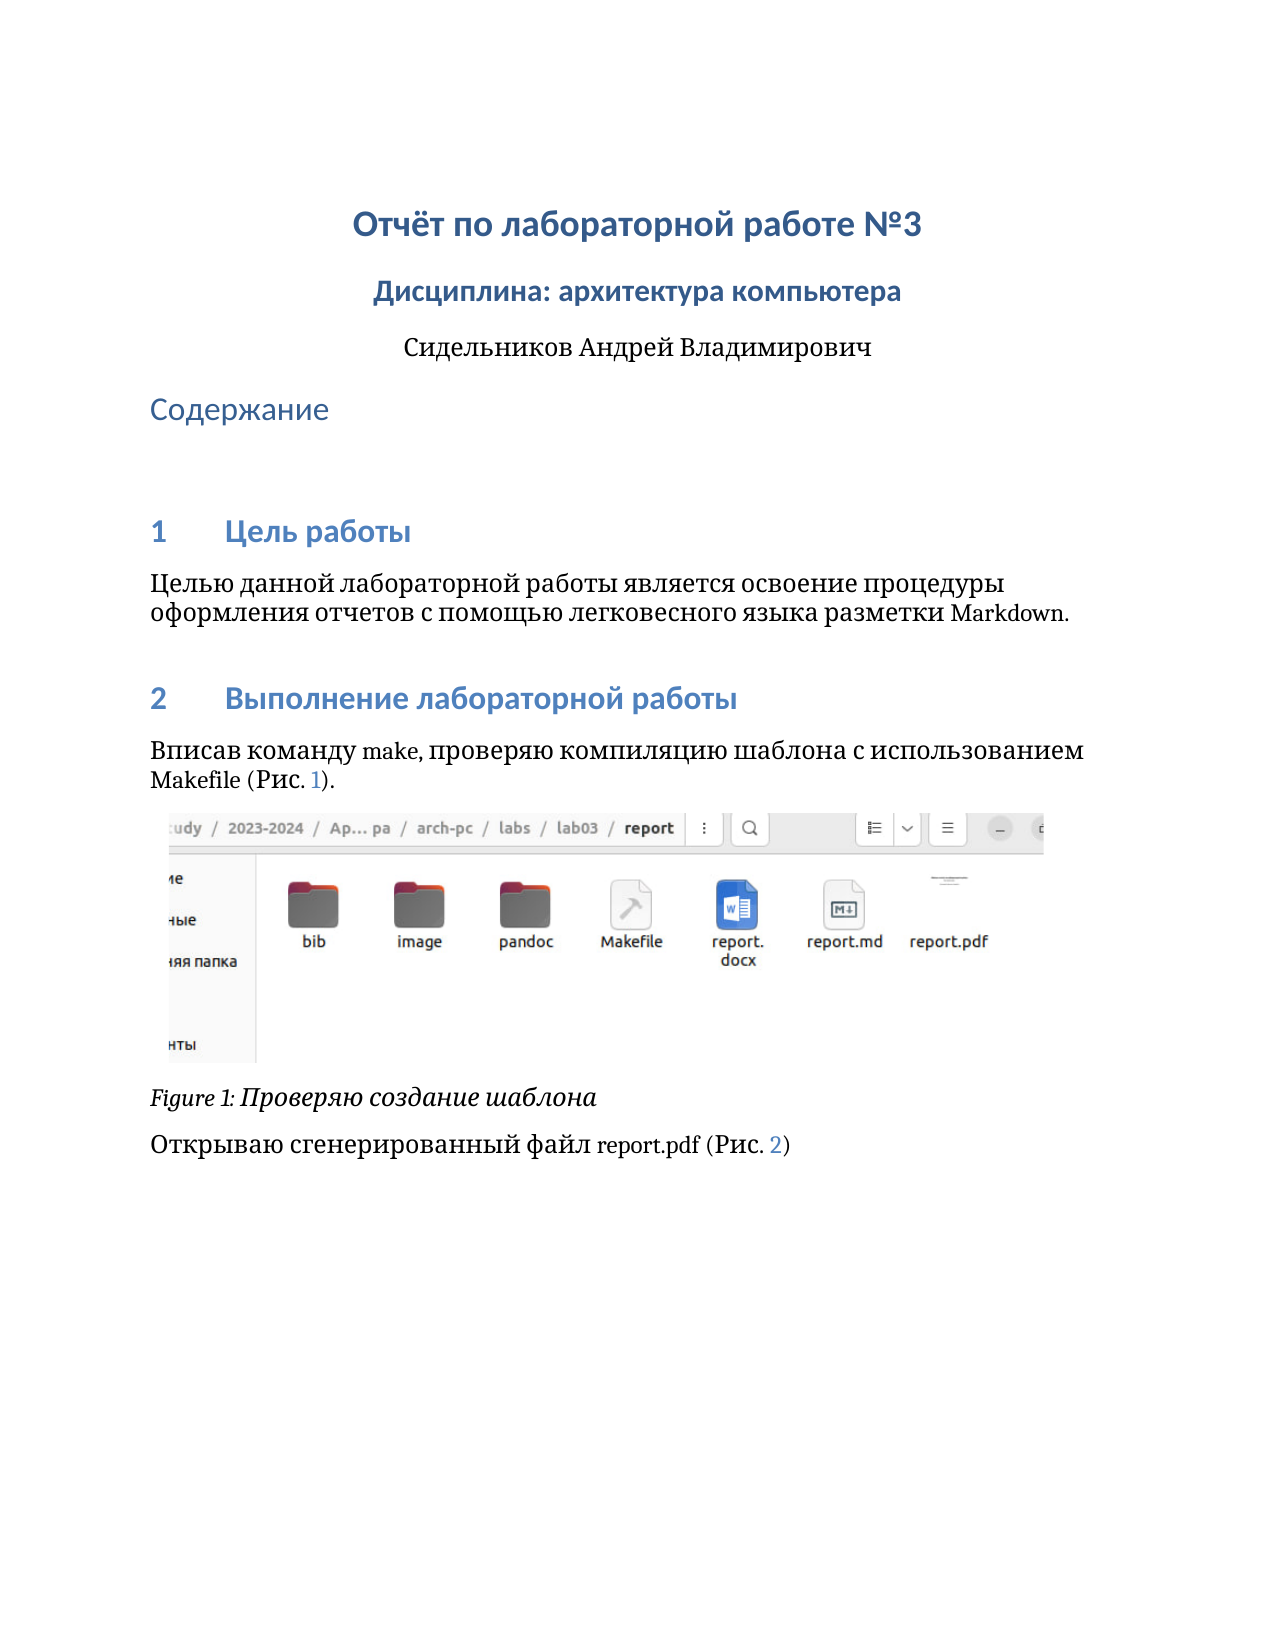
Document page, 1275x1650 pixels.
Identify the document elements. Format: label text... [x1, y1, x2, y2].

text Сидельников Андрей Владимирович [150, 334, 1125, 363]
text Целью данной лабораторной работы является освоение процедуры оформления отчетов с помощью легковесного языка разметки Markdown. [150, 570, 1125, 627]
text Открываю сгенерированный файл report.pdf (Рис. 2) [150, 1131, 1125, 1160]
picture [168, 813, 1044, 1063]
text Вписав команду make, проверяю компиляцию шаблона с использованием Makefile (Рис. 1). [150, 737, 1125, 794]
subtitle 1 Цель работы [150, 510, 1125, 551]
text Figure 1: Проверяю создание шаблона [150, 1084, 1125, 1113]
title Отчёт по лабораторной работе №3 [150, 200, 1125, 246]
subtitle Дисциплина: архитектура компьютера [150, 271, 1125, 309]
subtitle 2 Выполнение лабораторной работы [150, 677, 1125, 718]
